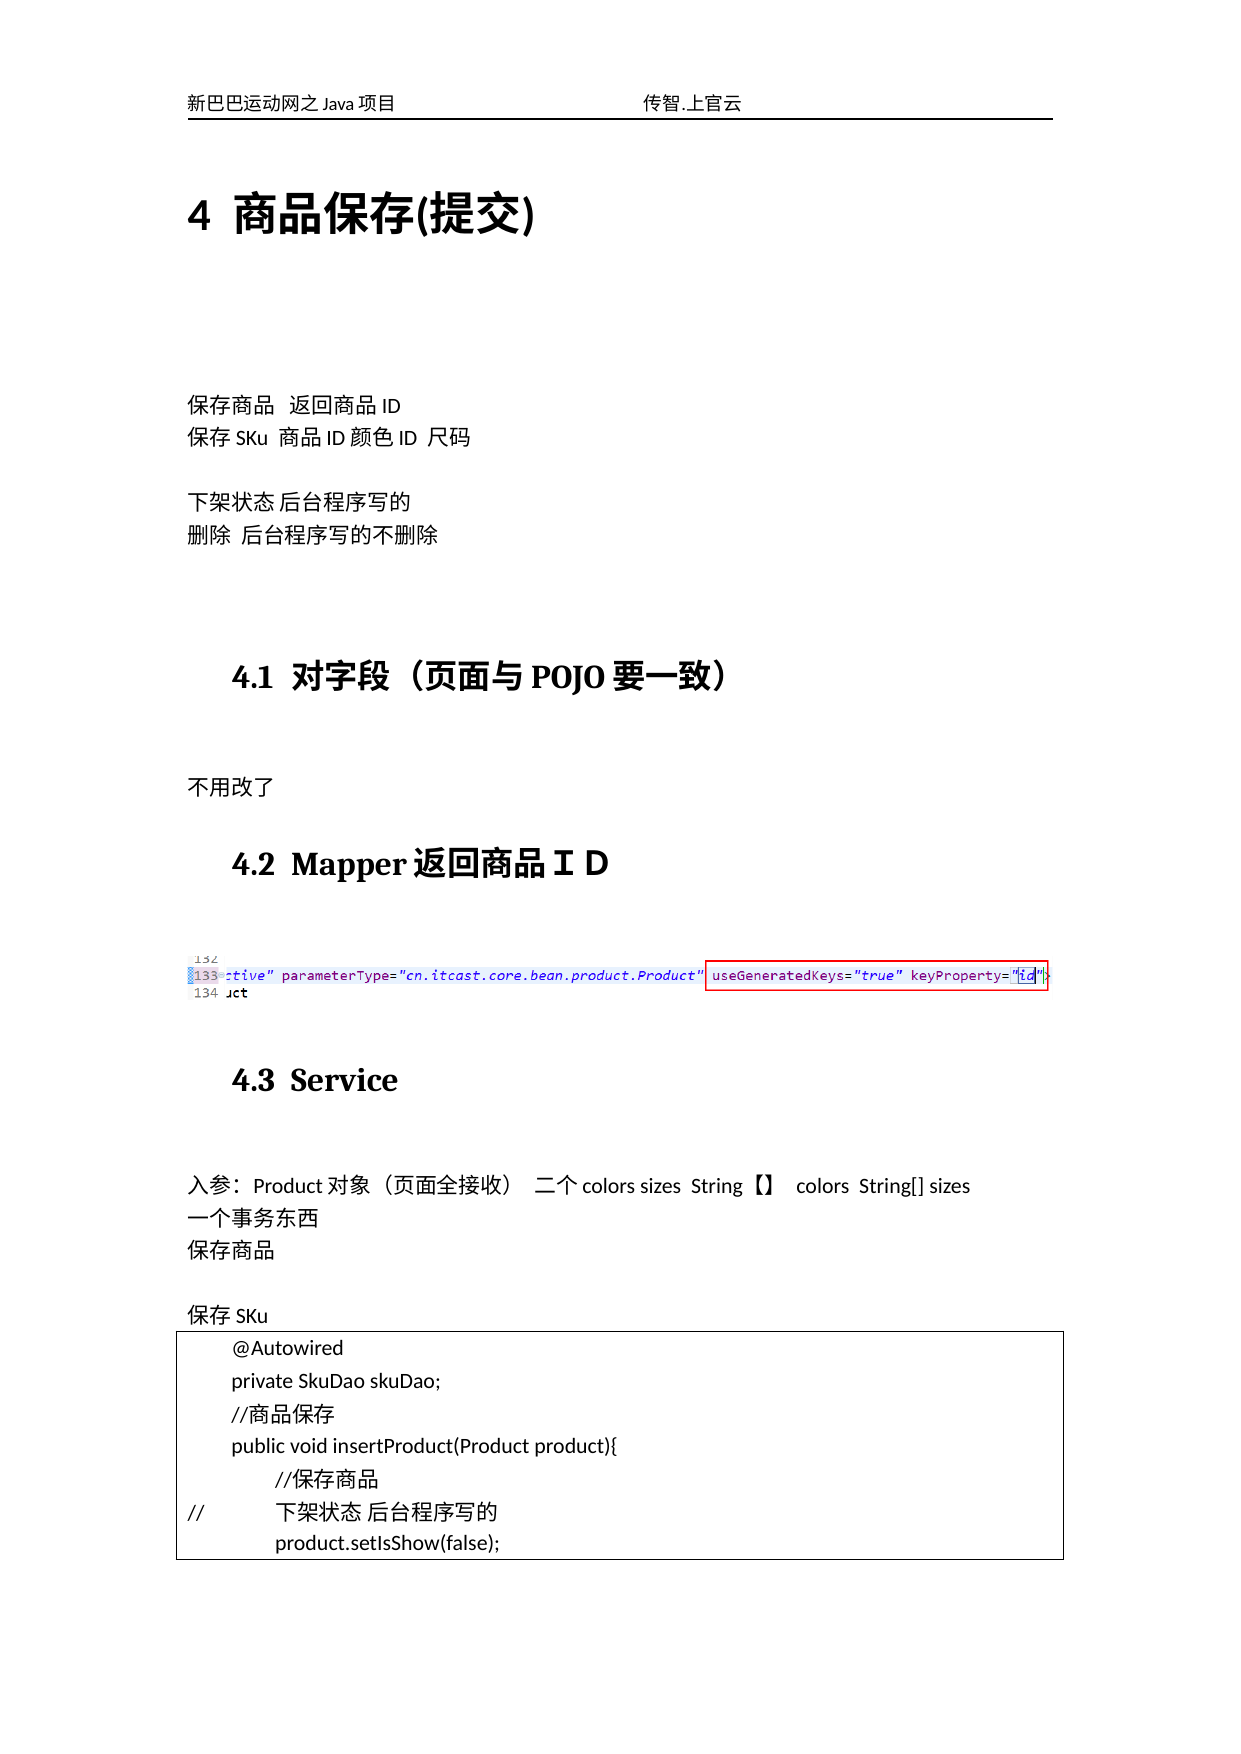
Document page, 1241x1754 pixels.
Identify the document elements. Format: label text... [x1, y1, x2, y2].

picture [187, 956, 1053, 1000]
subtitle Mapper返回商品ＩＤ [232, 829, 1053, 894]
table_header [177, 1332, 1063, 1559]
text 保存商品 [187, 1233, 1053, 1266]
subtitle 对字段（页面与POJO要一致） [232, 642, 1053, 707]
text 入参：Product对象（页面全接收） 二个colors sizes String【】 colors String[] sizes [187, 1168, 1053, 1201]
subtitle 商品保存(提交) [187, 162, 1053, 259]
text 下架状态 后台程序写的 [187, 485, 1053, 517]
text 保存SKu [187, 1298, 1053, 1331]
text 一个事务东西 [187, 1201, 1053, 1233]
subtitle Service [232, 1048, 1053, 1113]
text 删除 后台程序写的不删除 [187, 517, 1053, 550]
text 不用改了 [187, 769, 1053, 802]
text 保存商品 返回商品ID [187, 387, 1053, 420]
text 保存SKu 商品ID 颜色ID 尺码 [187, 420, 1053, 452]
